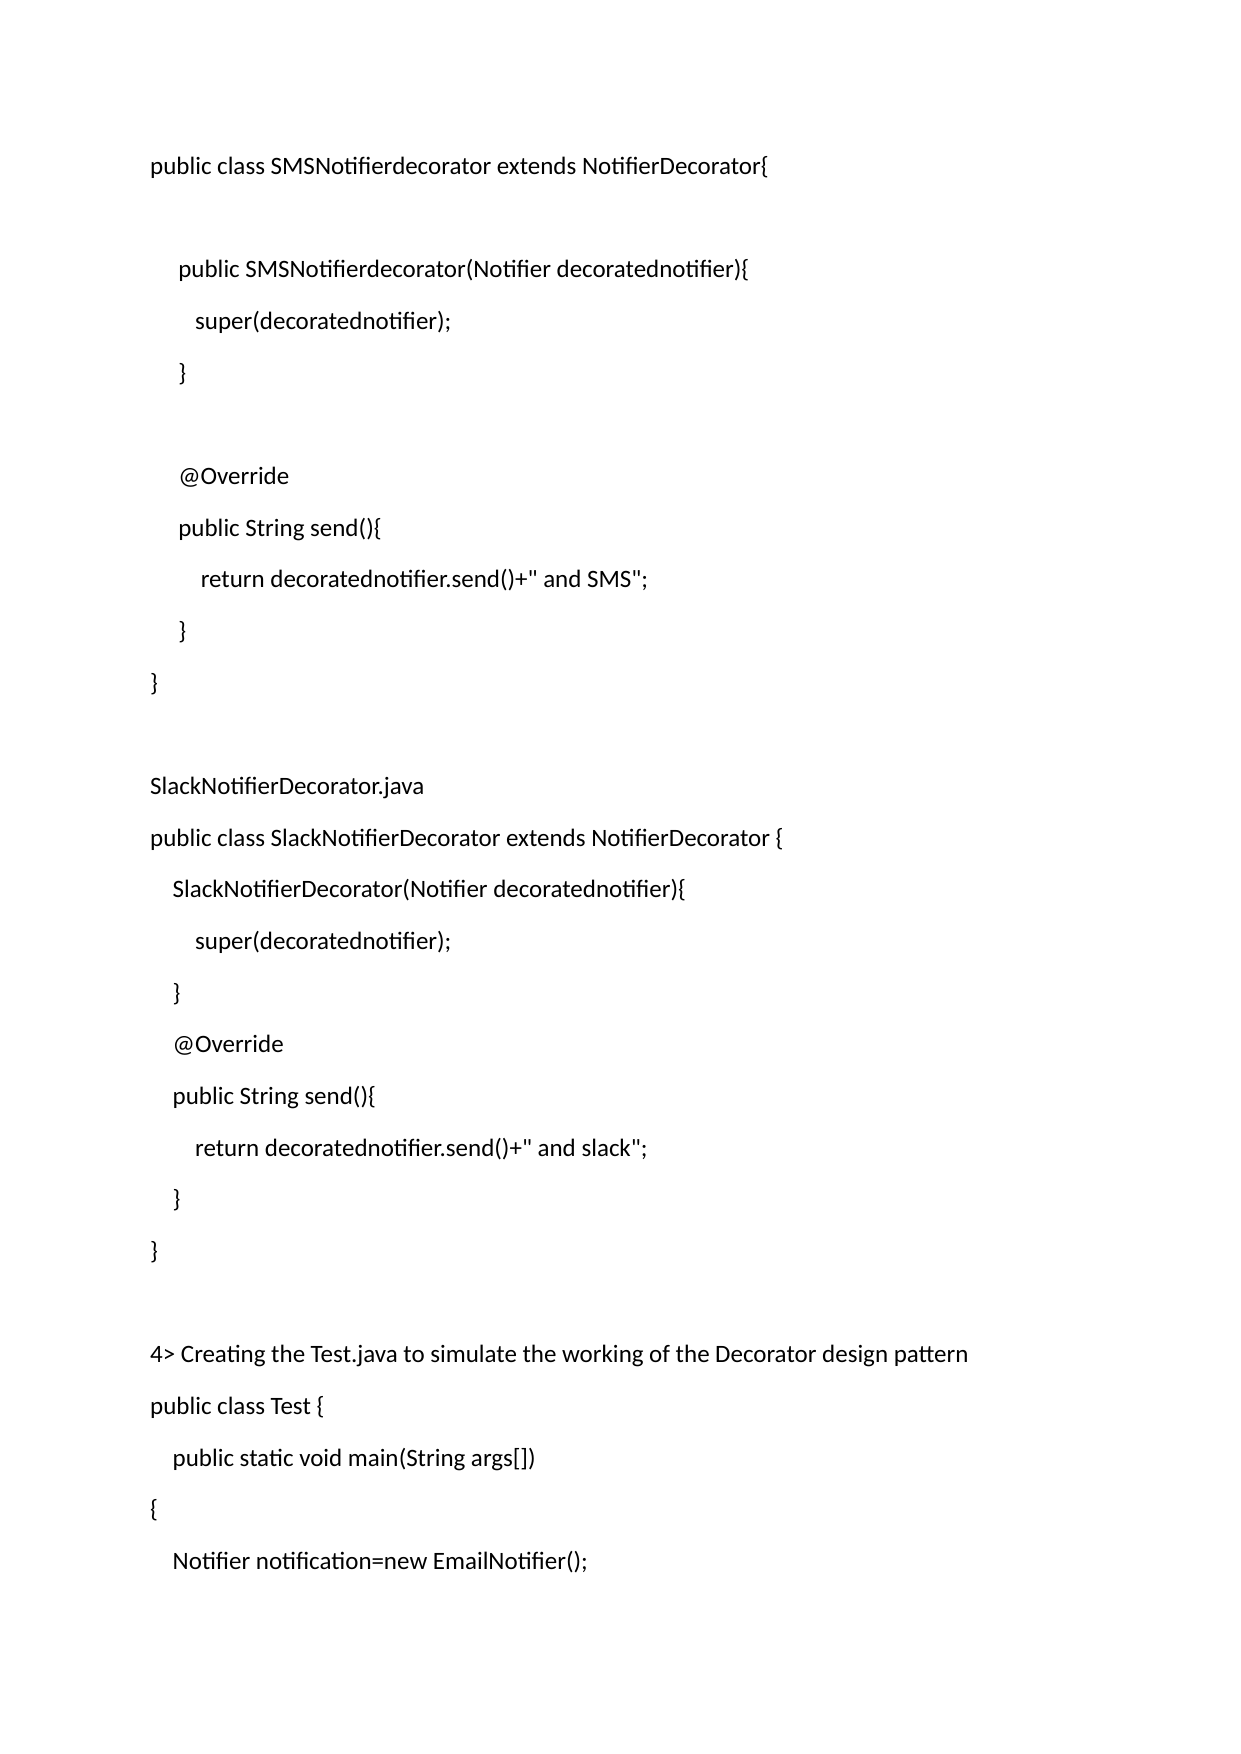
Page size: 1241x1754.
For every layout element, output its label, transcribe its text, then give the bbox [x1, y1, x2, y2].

text public String send(){ [150, 1080, 1090, 1111]
text 4> Creating the Test.java to simulate the working of the Decorator design pattern [150, 1338, 1090, 1369]
text { [150, 1493, 1090, 1524]
text return decoratednotifier.send()+" and SMS"; [150, 563, 1090, 594]
text public static void main(String args[]) [150, 1442, 1090, 1472]
text SlackNotifierDecorator(Notifier decoratednotifier){ [150, 873, 1090, 904]
text public class SMSNotifierdecorator extends NotifierDecorator{ [150, 150, 1090, 181]
text public class SlackNotifierDecorator extends NotifierDecorator { [150, 822, 1090, 852]
text super(decoratednotifier); [150, 925, 1090, 956]
text } [150, 977, 1090, 1007]
text Notifier notification=new EmailNotifier(); [150, 1545, 1090, 1576]
text } [150, 1235, 1090, 1266]
text } [150, 1183, 1090, 1214]
text @Override [150, 1028, 1090, 1059]
text public String send(){ [150, 512, 1090, 542]
text SlackNotifierDecorator.java [150, 770, 1090, 801]
text public class Test { [150, 1390, 1090, 1421]
text @Override [150, 460, 1090, 491]
text return decoratednotifier.send()+" and slack"; [150, 1132, 1090, 1162]
text } [150, 667, 1090, 697]
text } [150, 615, 1090, 646]
text public SMSNotifierdecorator(Notifier decoratednotifier){ [150, 253, 1090, 284]
text } [150, 357, 1090, 387]
text super(decoratednotifier); [150, 305, 1090, 336]
